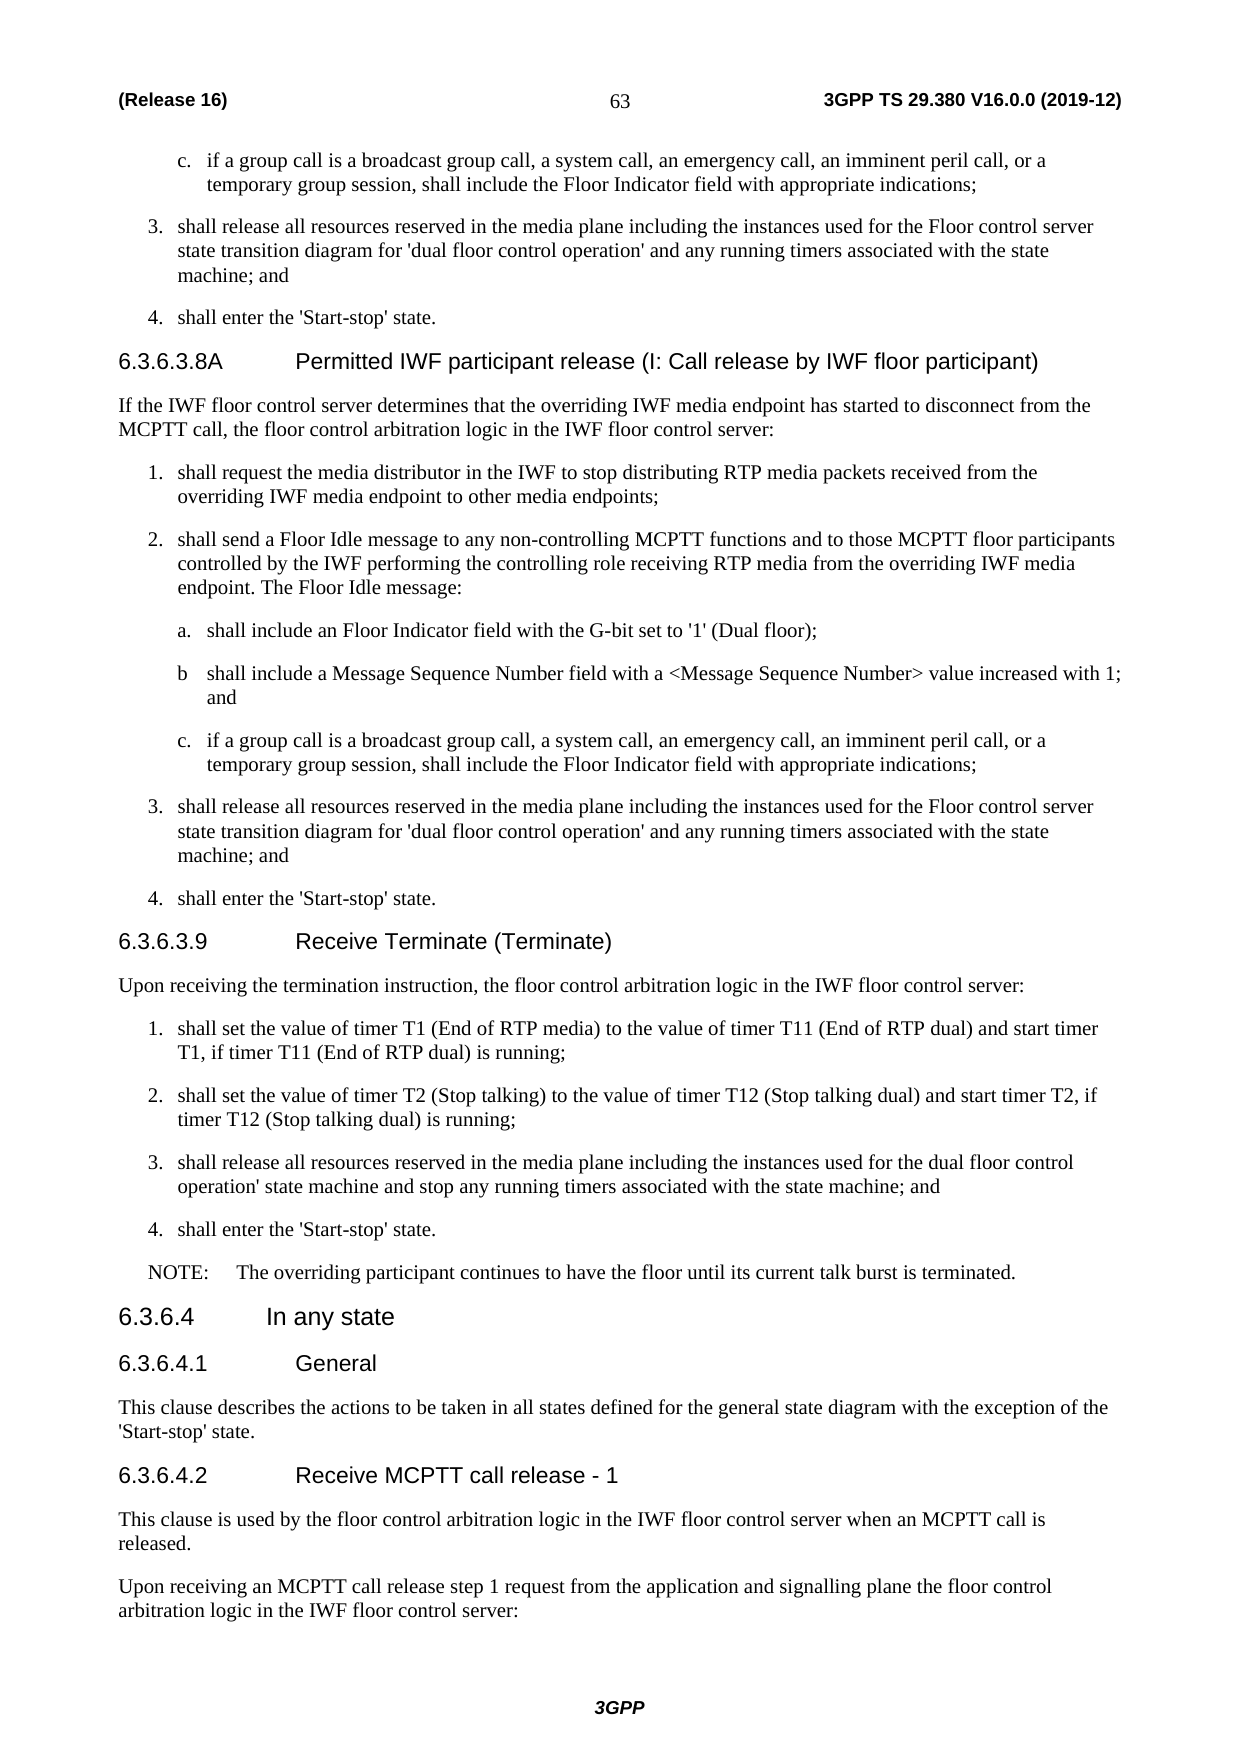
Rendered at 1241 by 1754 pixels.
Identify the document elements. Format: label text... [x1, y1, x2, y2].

text 3. shall release all resources reserved in the media plane including the instances used for the dual floor control operation' state machine and stop any running timers associated with the state machine; and [148, 1150, 1122, 1198]
text 1. shall set the value of timer T1 (End of RTP media) to the value of timer T11 (End of RTP dual) and start timer T1, if timer T11 (End of RTP dual) is running; [148, 1016, 1122, 1064]
text If the IWF floor control server determines that the overriding IWF media endpoint has started to disconnect from the MCPTT call, the floor control arbitration logic in the IWF floor control server: [118, 393, 1122, 441]
text Upon receiving an MCPTT call release step 1 request from the application and signalling plane the floor control arbitration logic in the IWF floor control server: [118, 1574, 1122, 1622]
subtitle 6.3.6.4 In any state [118, 1302, 1122, 1331]
text 4. shall enter the 'Start-stop' state. [148, 1217, 1122, 1241]
text c. if a group call is a broadcast group call, a system call, an emergency call, an imminent peril call, or a temporary group session, shall include the Floor Indicator field with appropriate indications; [177, 728, 1122, 776]
text b shall include a Message Sequence Number field with a <Message Sequence Number> value increased with 1; and [177, 661, 1122, 709]
text Upon receiving the termination instruction, the floor control arbitration logic in the IWF floor control server: [118, 973, 1122, 997]
subtitle 6.3.6.4.2 Receive MCPTT call release - 1 [118, 1462, 1122, 1488]
text NOTE: The overriding participant continues to have the floor until its current talk burst is terminated. [148, 1259, 1122, 1284]
text 3. shall release all resources reserved in the media plane including the instances used for the Floor control server state transition diagram for 'dual floor control operation' and any running timers associated with the state machine; and [148, 214, 1122, 287]
text 2. shall send a Floor Idle message to any non-controlling MCPTT functions and to those MCPTT floor participants controlled by the IWF performing the controlling role receiving RTP media from the overriding IWF media endpoint. The Floor Idle message: [148, 527, 1122, 599]
subtitle 6.3.6.3.9 Receive Terminate (Terminate) [118, 928, 1122, 954]
subtitle 6.3.6.4.1 General [118, 1350, 1122, 1376]
text 4. shall enter the 'Start-stop' state. [148, 885, 1122, 909]
text This clause is used by the floor control arbitration logic in the IWF floor control server when an MCPTT call is released. [118, 1507, 1122, 1555]
text This clause describes the actions to be taken in all states defined for the general state diagram with the exception of the 'Start-stop' state. [118, 1395, 1122, 1443]
subtitle 6.3.6.3.8A Permitted IWF participant release (I: Call release by IWF floor participant) [118, 348, 1122, 374]
text 3. shall release all resources reserved in the media plane including the instances used for the Floor control server state transition diagram for 'dual floor control operation' and any running timers associated with the state machine; and [148, 794, 1122, 867]
text 4. shall enter the 'Start-stop' state. [148, 305, 1122, 329]
text c. if a group call is a broadcast group call, a system call, an emergency call, an imminent peril call, or a temporary group session, shall include the Floor Indicator field with appropriate indications; [177, 147, 1122, 196]
text 2. shall set the value of timer T2 (Stop talking) to the value of timer T12 (Stop talking dual) and start timer T2, if timer T12 (Stop talking dual) is running; [148, 1083, 1122, 1131]
text a. shall include an Floor Indicator field with the G-bit set to '1' (Dual floor); [177, 618, 1122, 642]
text 1. shall request the media distributor in the IWF to stop distributing RTP media packets received from the overriding IWF media endpoint to other media endpoints; [148, 460, 1122, 508]
